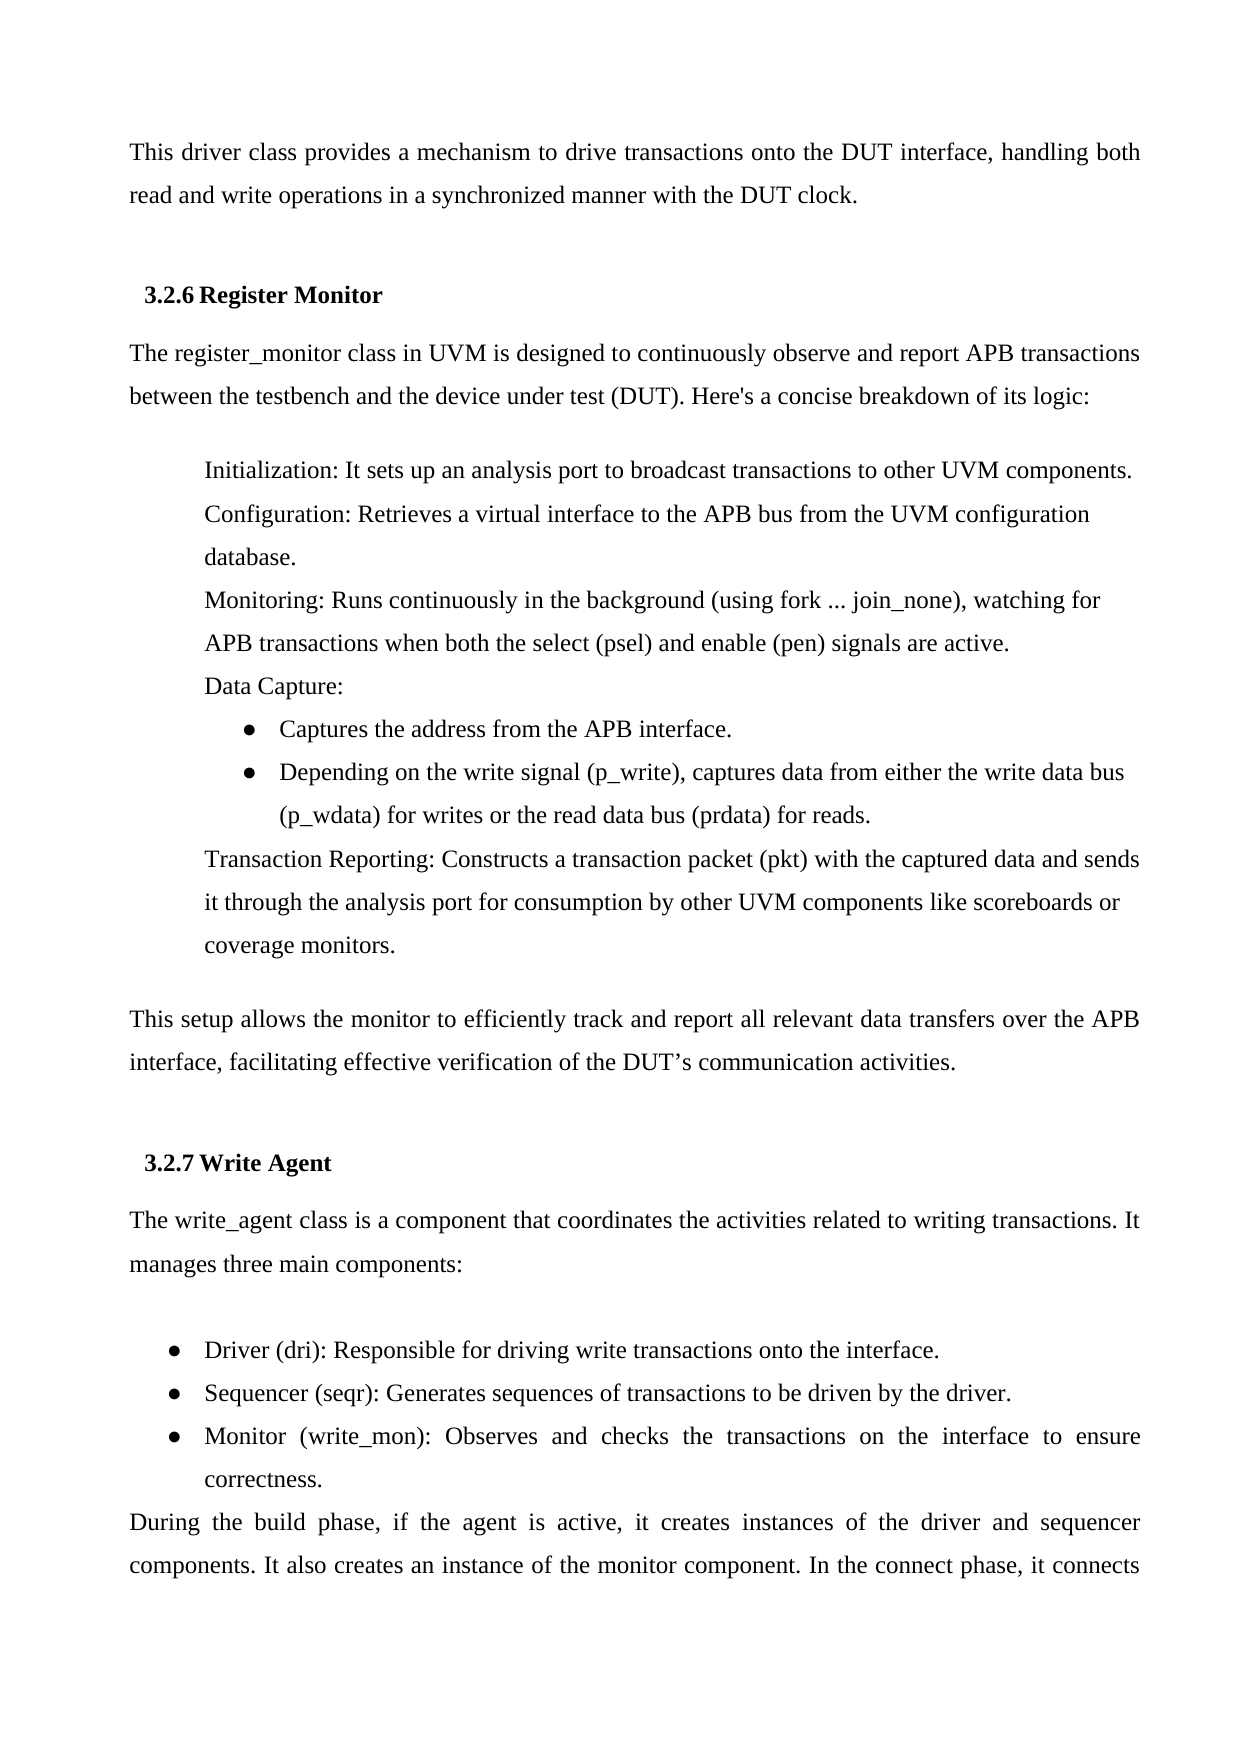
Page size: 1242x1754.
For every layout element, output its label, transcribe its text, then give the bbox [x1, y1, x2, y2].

text The register_monitor class in UVM is designed to continuously observe and report APB transactions between the testbench and the device under test (DUT). Here's a concise breakdown of its logic: [129, 338, 1142, 410]
text This setup allows the monitor to efficiently track and report all relevant data transfers over the APB interface, facilitating effective verification of the DUT’s communication activities. [129, 1004, 1142, 1076]
text Monitoring: Runs continuously in the background (using fork ... join_none), watching for APB transactions when both the select (psel) and enable (pen) signals are active. [204, 585, 1142, 657]
subtitle Register Monitor [144, 281, 1142, 309]
text Transaction Reporting: Constructs a transaction packet (pkt) with the captured data and sends it through the analysis port for consumption by other UVM components like scoreboards or coverage monitors. [204, 844, 1142, 959]
text This driver class provides a mechanism to drive transactions onto the DUT interface, handling both read and write operations in a synchronized manner with the DUT clock. [129, 137, 1142, 209]
text Initialization: It sets up an analysis port to broadcast transactions to other UVM components. [204, 456, 1142, 484]
text Data Capture: [204, 671, 1142, 700]
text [129, 1507, 1142, 1579]
list Depending on the write signal (p_write), captures data from either the write data bus (p_wdata) for writes or the read data bus (prdata) for reads. [242, 757, 1142, 829]
text Configuration: Retrieves a virtual interface to the APB bus from the UVM configuration database. [204, 499, 1142, 571]
text The write_agent class is a component that coordinates the activities related to writing transactions. It manages three main components: [129, 1206, 1142, 1277]
list Driver (dri): Responsible for driving write transactions onto the interface. [167, 1335, 1142, 1364]
subtitle Write Agent [144, 1148, 1142, 1177]
list Captures the address from the APB interface. [242, 714, 1142, 743]
list Sequencer (seqr): Generates sequences of transactions to be driven by the driver. [167, 1378, 1142, 1407]
list Monitor (write_mon): Observes and checks the transactions on the interface to ensure correctness. [167, 1421, 1142, 1493]
